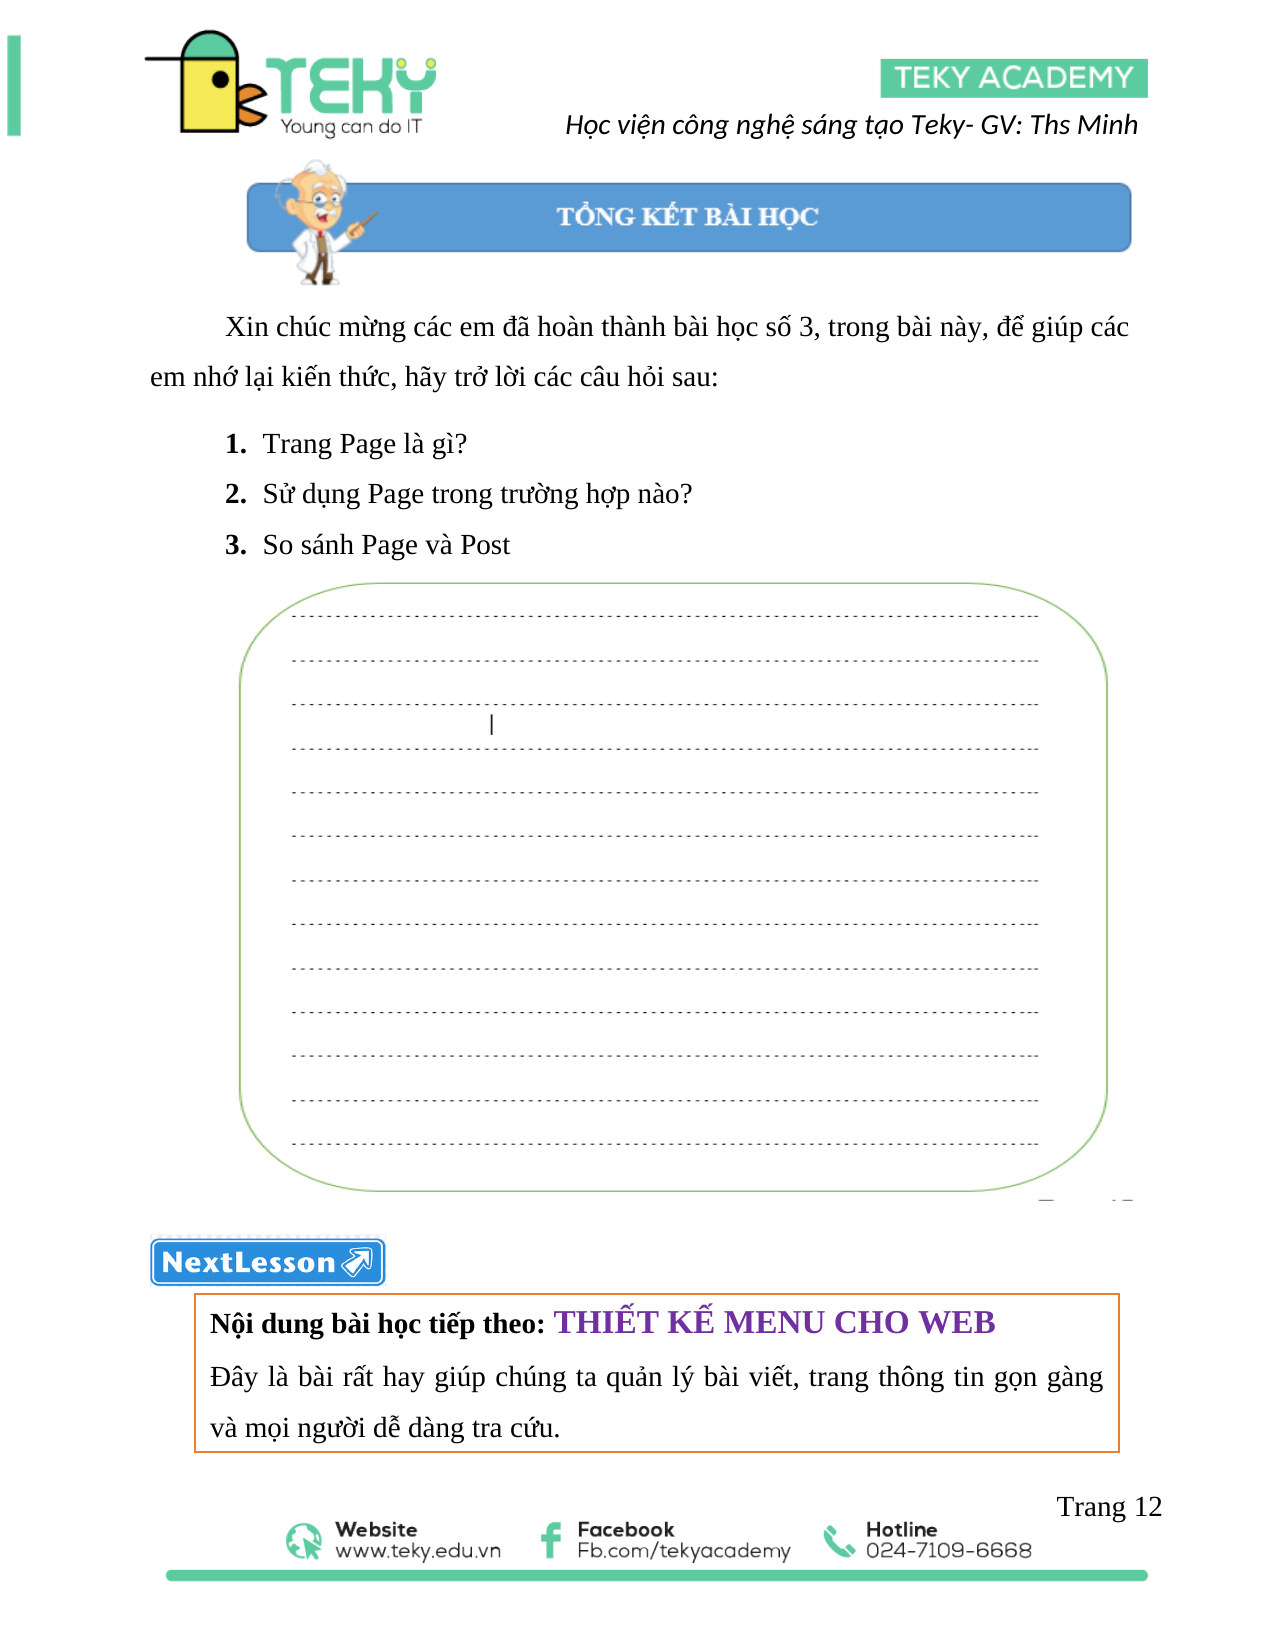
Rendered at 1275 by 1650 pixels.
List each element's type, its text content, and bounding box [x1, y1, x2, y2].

text Xin chúc mừng các em đã hoàn thành bài học số 3, trong bài này, để giúp các em nhớ lại kiến thức, hãy trở lời các câu hỏi sau: [150, 309, 1162, 393]
list So sánh Page và Post [225, 527, 1162, 561]
list Trang Page là gì? [225, 426, 1162, 460]
picture [178, 577, 1149, 1201]
picture [225, 158, 1146, 290]
picture [150, 1234, 387, 1287]
list Sử dụng Page trong trường hợp nào? [225, 477, 1162, 510]
picture [0, 1492, 1273, 1609]
picture [7, 15, 1275, 157]
